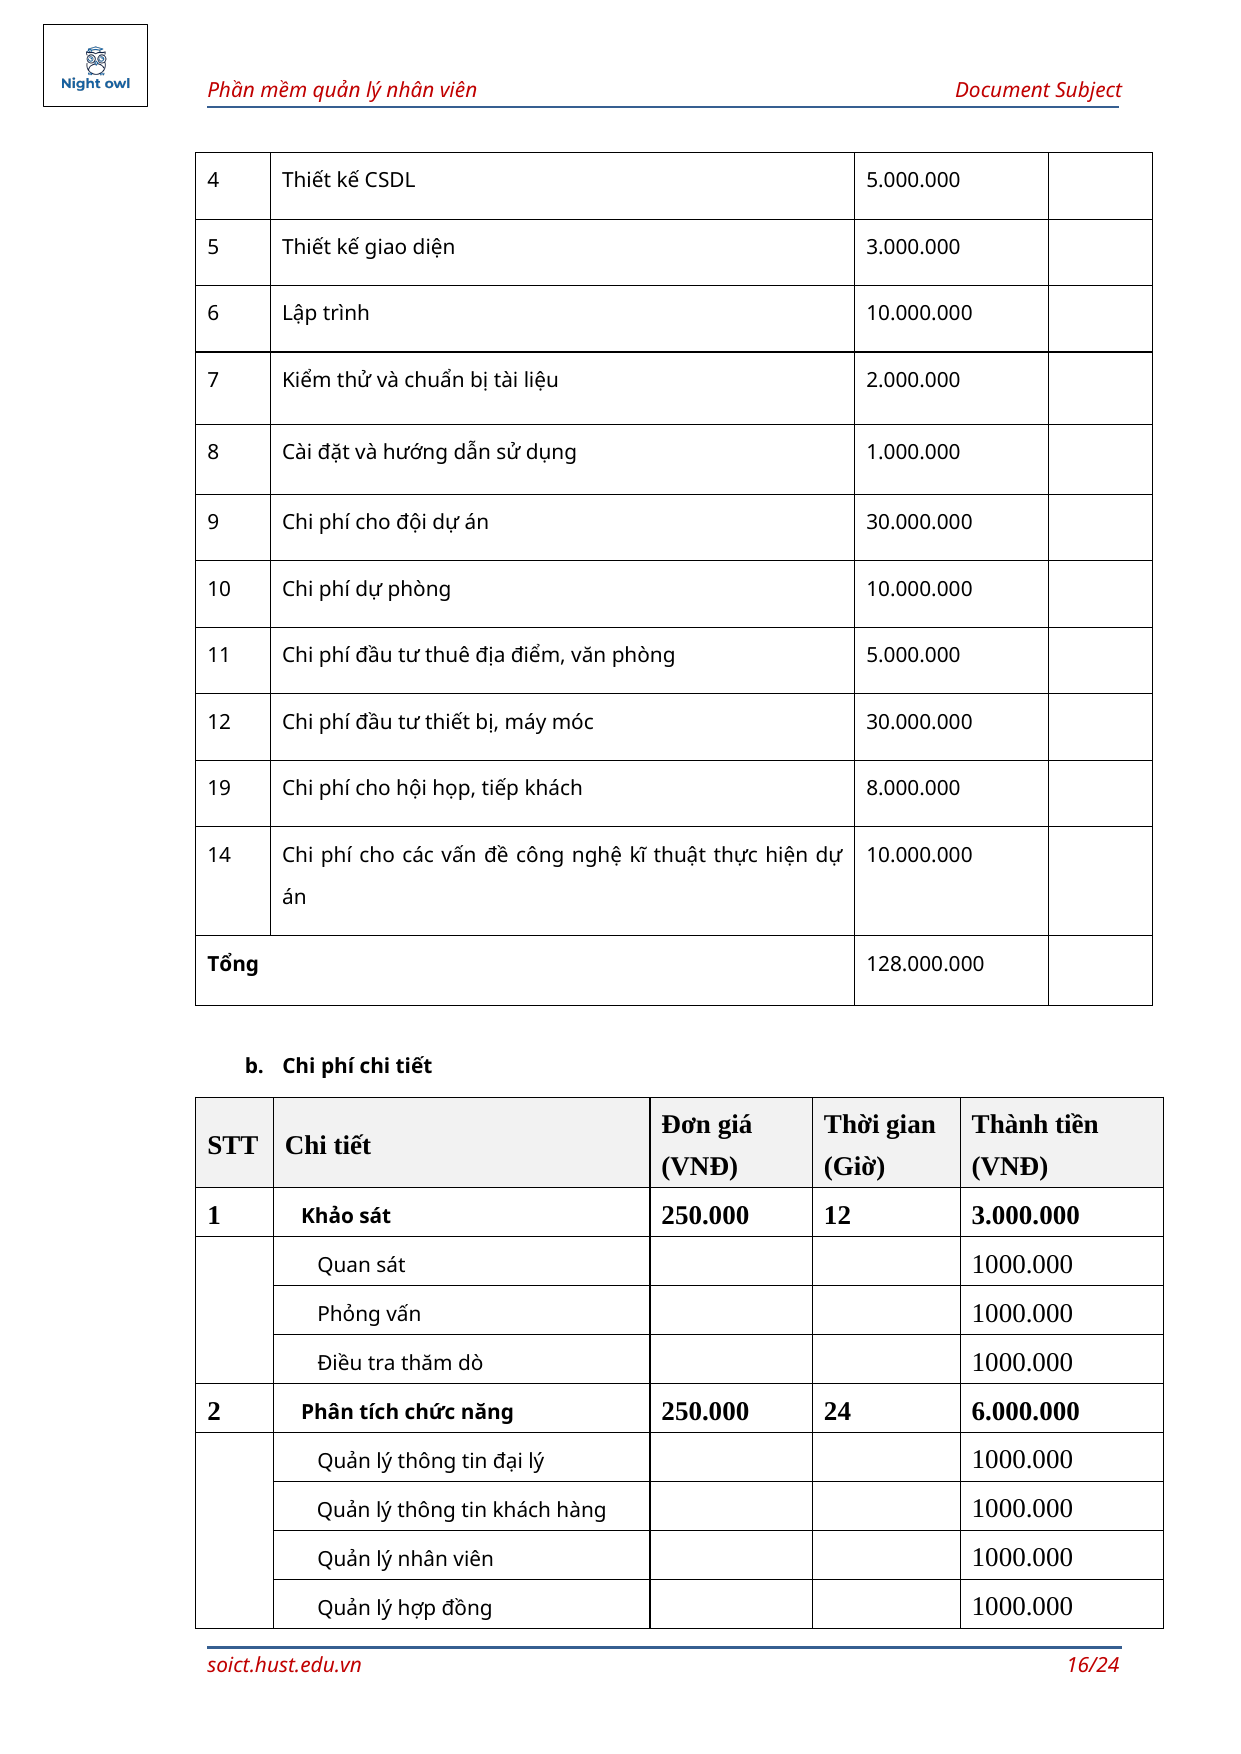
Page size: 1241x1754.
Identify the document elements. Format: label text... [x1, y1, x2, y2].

table_cell 250.000 [651, 1188, 812, 1236]
table_cell 1000.000 [961, 1286, 1163, 1334]
table_cell Phỏng vấn [274, 1286, 649, 1334]
table_cell 8.000.000 [855, 761, 1048, 826]
table_cell 1000.000 [961, 1482, 1163, 1530]
table_cell 11 [196, 628, 270, 693]
table_cell [651, 1580, 812, 1628]
table_cell Quản lý thông tin khách hàng [274, 1482, 649, 1530]
table_cell 3.000.000 [961, 1188, 1163, 1236]
table_cell Thiết kế giao diện [271, 220, 854, 285]
table_cell [196, 1237, 273, 1383]
table_cell 9 [196, 495, 270, 560]
table_cell [1049, 220, 1152, 285]
table_cell [813, 1580, 960, 1628]
table_cell Quản lý hợp đồng [274, 1580, 649, 1628]
list Chi phí chi tiết [244, 1052, 1122, 1080]
table_cell [196, 1433, 273, 1628]
table_cell Tổng [196, 936, 854, 1005]
table_cell Chi phí đầu tư thiết bị, máy móc [271, 694, 854, 760]
table_cell [651, 1237, 812, 1285]
table_cell 10.000.000 [855, 561, 1048, 627]
table_cell 19 [196, 761, 270, 826]
table_header Chi tiết [274, 1098, 649, 1187]
table_cell Phân tích chức năng [274, 1384, 649, 1432]
table_header Thành tiền (VNĐ) [961, 1098, 1163, 1187]
table_cell 250.000 [651, 1384, 812, 1432]
table_cell Cài đặt và hướng dẫn sử dụng [271, 425, 854, 494]
table_cell 7 [196, 353, 270, 424]
table_cell Lập trình [271, 286, 854, 351]
table_cell [813, 1286, 960, 1334]
table_cell Thiết kế CSDL [271, 153, 854, 218]
table_header Đơn giá (VNĐ) [651, 1098, 812, 1187]
picture [58, 31, 133, 99]
table_cell 5.000.000 [855, 153, 1048, 218]
table_cell [1049, 628, 1152, 693]
table_cell [1049, 425, 1152, 494]
table_cell 1.000.000 [855, 425, 1048, 494]
table_cell Quan sát [274, 1237, 649, 1285]
table_cell [651, 1335, 812, 1383]
table_cell 1000.000 [961, 1335, 1163, 1383]
table_cell 6.000.000 [961, 1384, 1163, 1432]
table_cell [651, 1433, 812, 1481]
table_cell 1000.000 [961, 1237, 1163, 1285]
table_cell [651, 1482, 812, 1530]
table_cell 10.000.000 [855, 286, 1048, 351]
table_cell [813, 1482, 960, 1530]
table_cell 1000.000 [961, 1433, 1163, 1481]
table_cell 24 [813, 1384, 960, 1432]
table_cell 2 [196, 1384, 273, 1432]
table_cell [1049, 153, 1152, 218]
table_cell [813, 1433, 960, 1481]
table_cell 4 [196, 153, 270, 218]
table_cell Chi phí đầu tư thuê địa điểm, văn phòng [271, 628, 854, 693]
table_cell 8 [196, 425, 270, 494]
table_cell [651, 1286, 812, 1334]
table_cell 2.000.000 [855, 353, 1048, 424]
table_cell [1049, 761, 1152, 826]
table_cell [813, 1531, 960, 1579]
table_cell Chi phí cho hội họp, tiếp khách [271, 761, 854, 826]
table_cell 10 [196, 561, 270, 627]
table_cell 10.000.000 [855, 827, 1048, 935]
table_cell [813, 1237, 960, 1285]
table_cell Điều tra thăm dò [274, 1335, 649, 1383]
table_header Thời gian (Giờ) [813, 1098, 960, 1187]
table_cell 1000.000 [961, 1531, 1163, 1579]
table_cell [1049, 495, 1152, 560]
table_cell Chi phí cho đội dự án [271, 495, 854, 560]
table_cell 30.000.000 [855, 495, 1048, 560]
table_cell [651, 1531, 812, 1579]
table_header STT [196, 1098, 273, 1187]
table_cell 12 [196, 694, 270, 760]
table_cell Khảo sát [274, 1188, 649, 1236]
table_cell 6 [196, 286, 270, 351]
table_cell [1049, 353, 1152, 424]
table_cell 128.000.000 [855, 936, 1048, 1005]
table_cell 3.000.000 [855, 220, 1048, 285]
table_cell [1049, 694, 1152, 760]
table_cell Chi phí dự phòng [271, 561, 854, 627]
table_cell 5.000.000 [855, 628, 1048, 693]
table_cell Kiểm thử và chuẩn bị tài liệu [271, 353, 854, 424]
table_cell Quản lý thông tin đại lý [274, 1433, 649, 1481]
table_cell [1049, 827, 1152, 935]
table_cell 1 [196, 1188, 273, 1236]
table_cell [813, 1335, 960, 1383]
table_cell [1049, 561, 1152, 627]
table_cell [1049, 936, 1152, 1005]
table_cell 12 [813, 1188, 960, 1236]
table_cell 14 [196, 827, 270, 935]
table_cell 5 [196, 220, 270, 285]
table_cell Chi phí cho các vấn đề công nghệ kĩ thuật thực hiện dự án [271, 827, 854, 935]
table_cell 1000.000 [961, 1580, 1163, 1628]
table_cell [1049, 286, 1152, 351]
table_cell Quản lý nhân viên [274, 1531, 649, 1579]
table_cell 30.000.000 [855, 694, 1048, 760]
